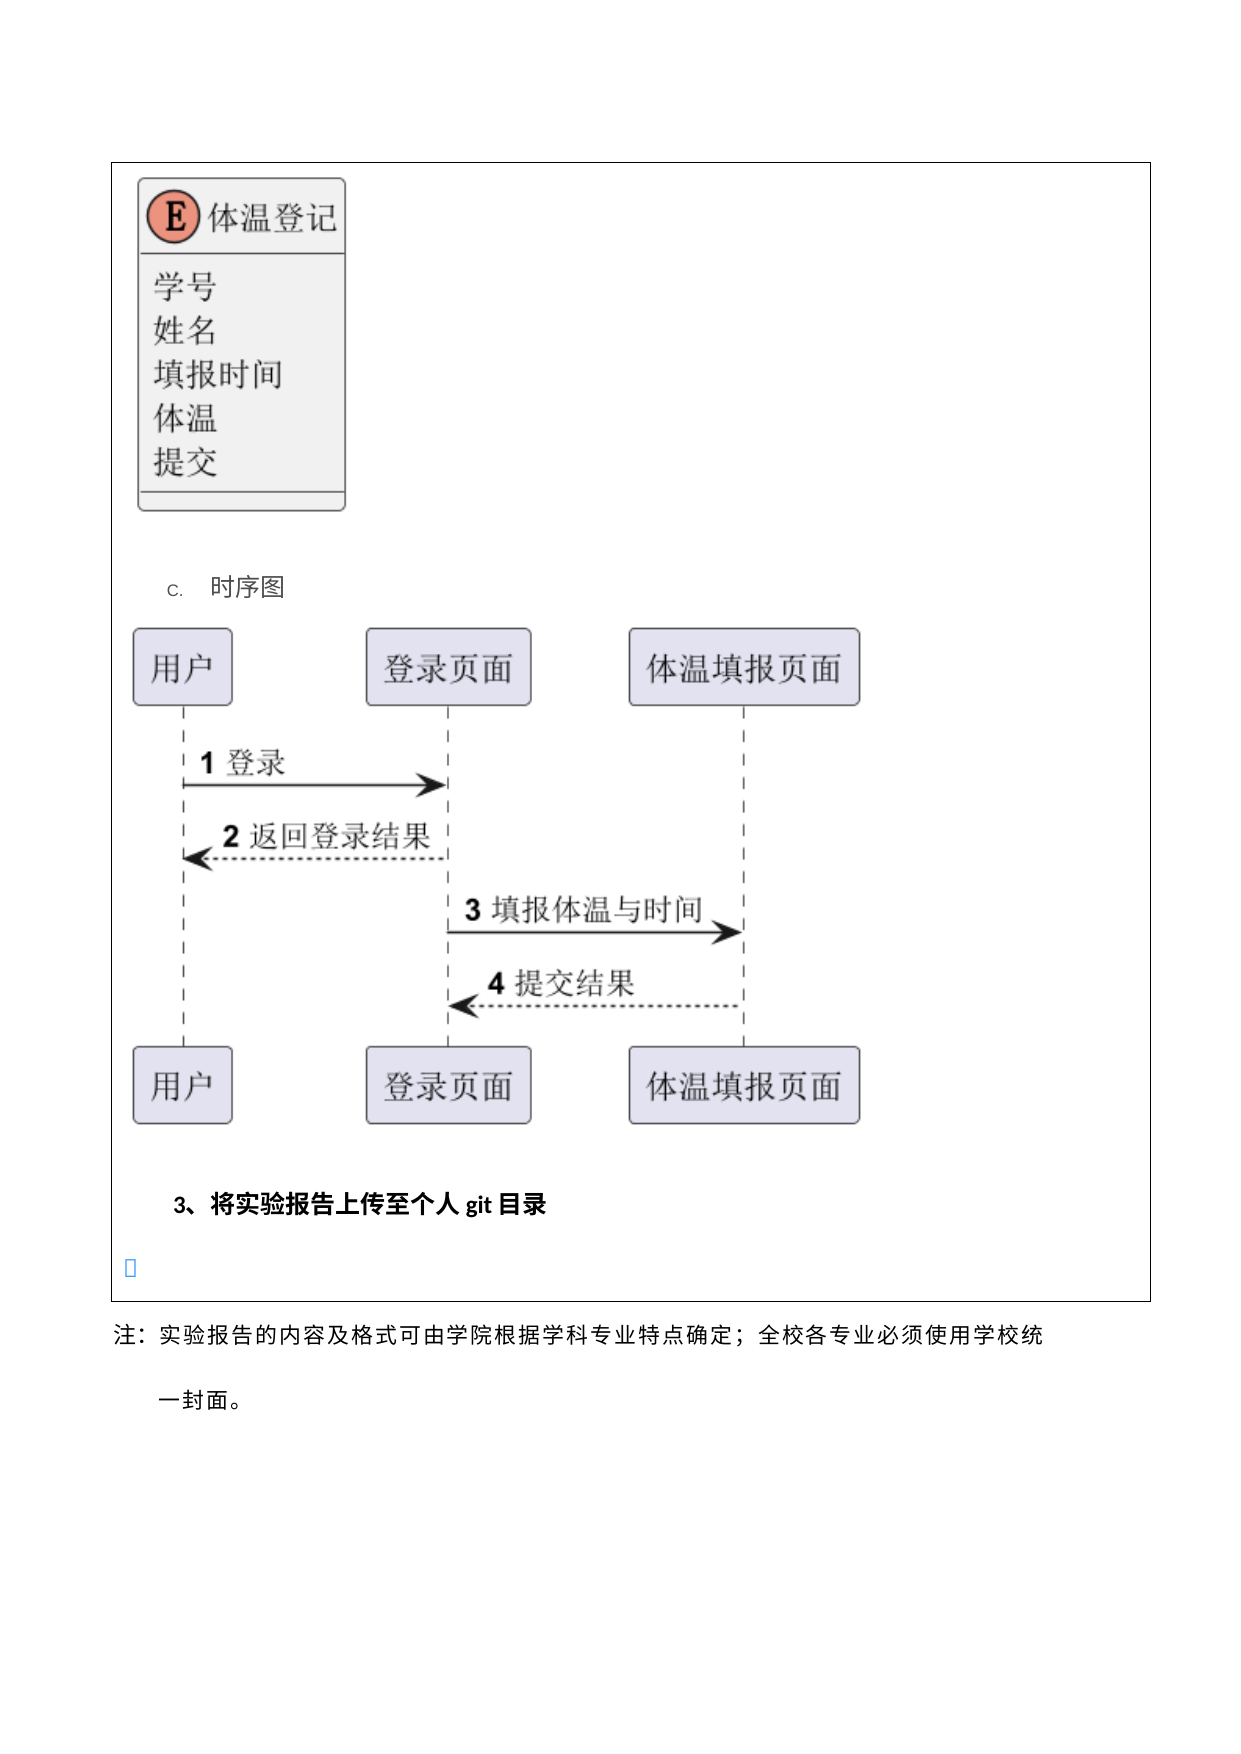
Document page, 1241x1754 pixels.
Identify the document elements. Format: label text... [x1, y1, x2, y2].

picture [122, 618, 870, 1134]
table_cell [112, 163, 1150, 1301]
text 注：实验报告的内容及格式可由学院根据学科专业特点确定；全校各专业必须使用学校统一封面。 [114, 1302, 1053, 1415]
picture [122, 163, 376, 540]
